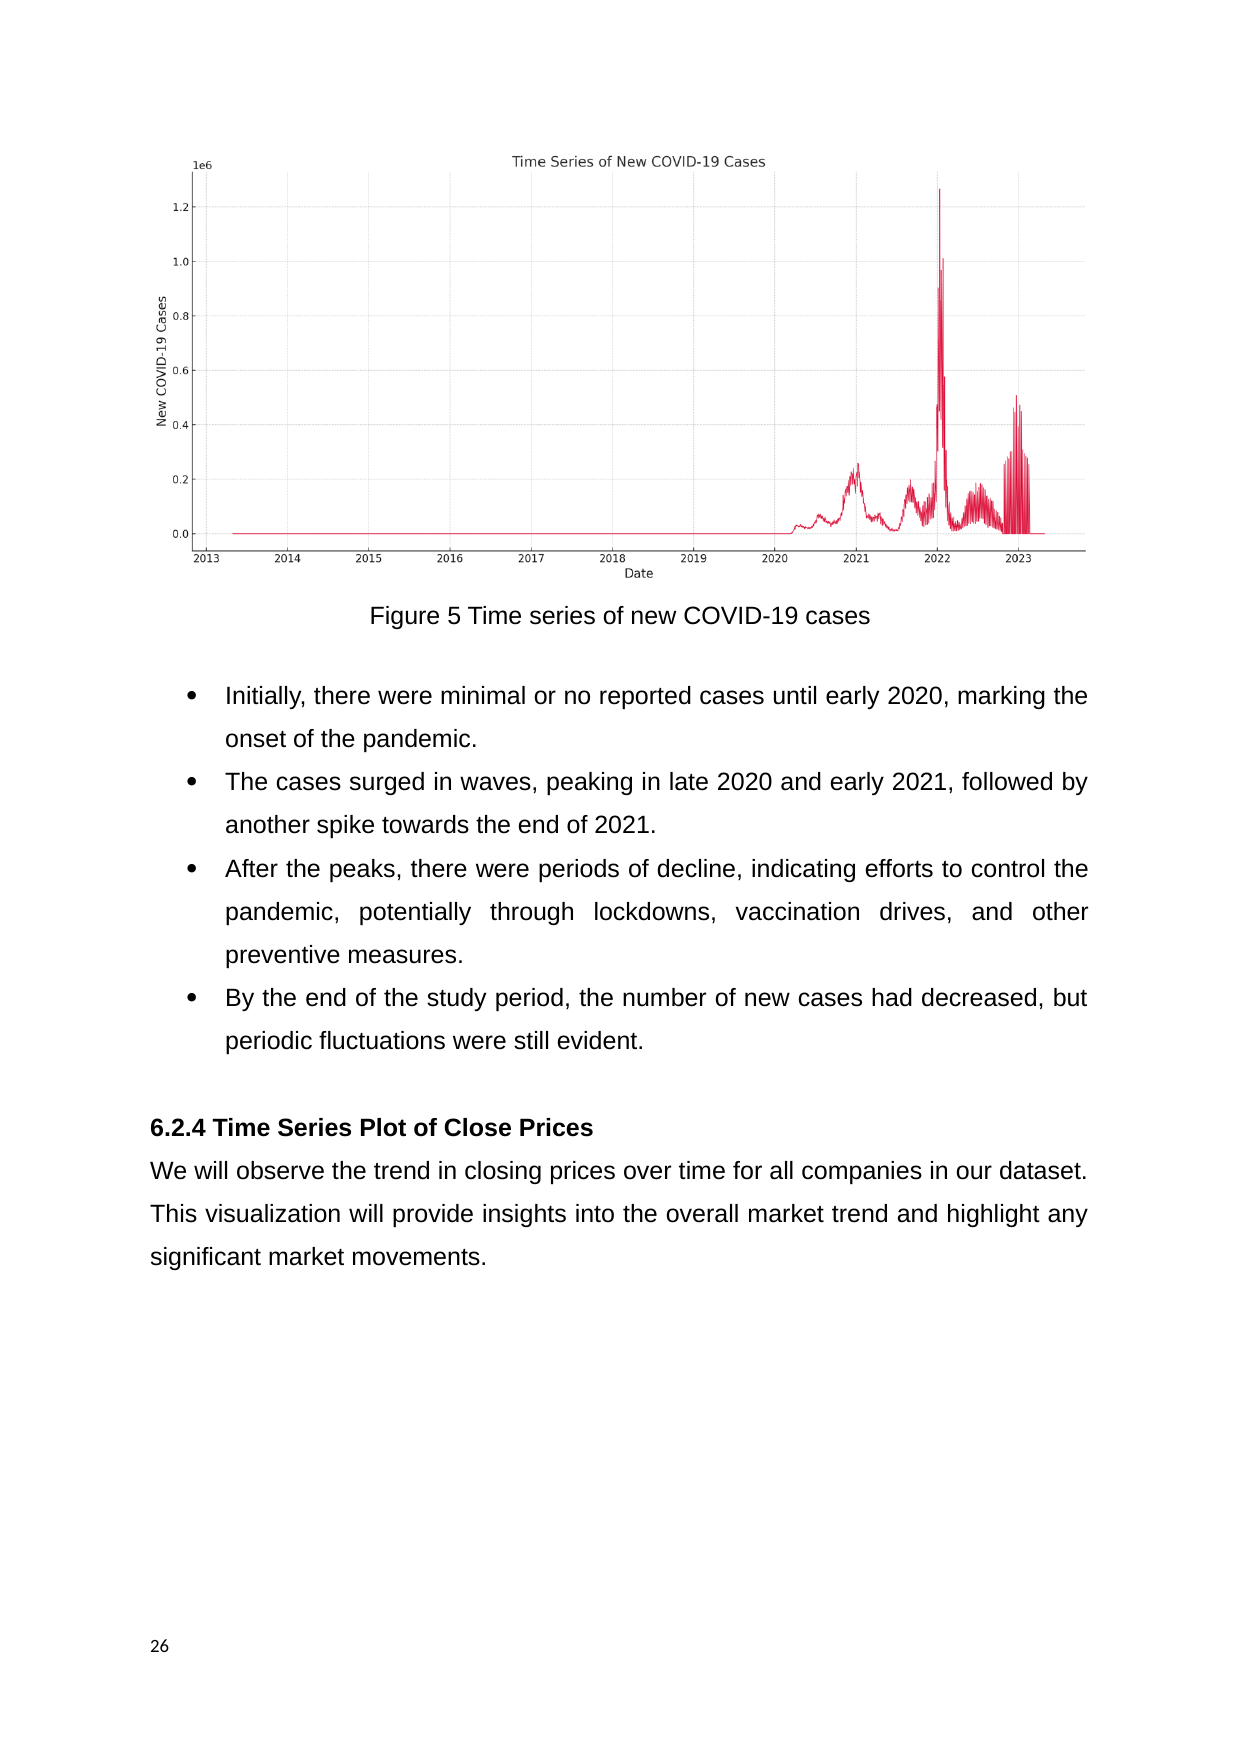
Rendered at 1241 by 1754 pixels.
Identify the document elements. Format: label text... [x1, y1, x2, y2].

list The cases surged in waves, peaking in late 2020 and early 2021, followed by another spike towards the end of 2021. [187, 767, 1090, 839]
list By the end of the study period, the number of new cases had decreased, but periodic fluctuations were still evident. [187, 983, 1090, 1055]
text We will observe the trend in closing prices over time for all companies in our dataset. This visualization will provide insights into the overall market trend and highlight any significant market movements. [150, 1156, 1090, 1271]
subtitle 6.2.4 Time Series Plot of Close Prices [150, 1113, 1090, 1141]
list Initially, there were minimal or no reported cases until early 2020, marking the onset of the pandemic. [187, 681, 1090, 753]
list After the peaks, there were periods of decline, indicating efforts to control the pandemic, potentially through lockdowns, vaccination drives, and other preventive measures. [187, 854, 1090, 969]
picture [150, 150, 1091, 586]
